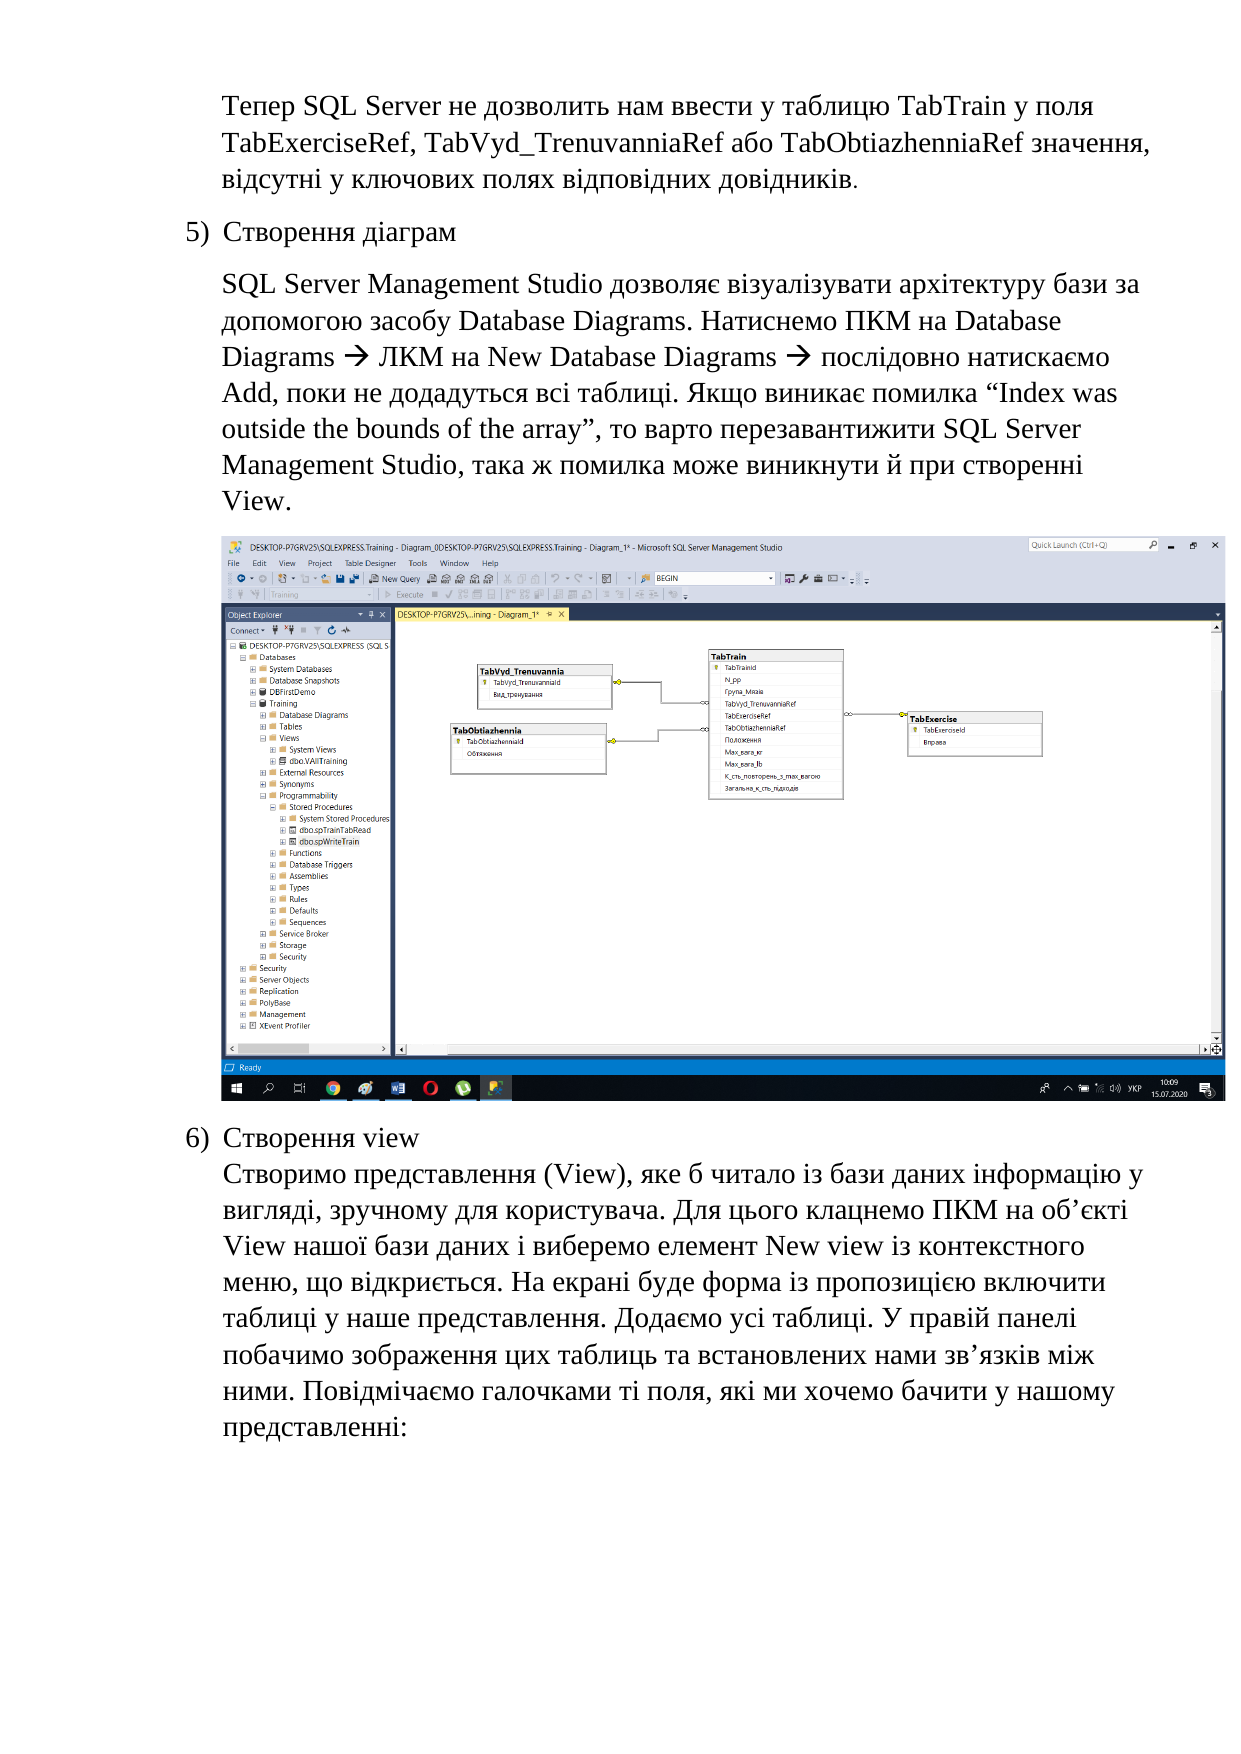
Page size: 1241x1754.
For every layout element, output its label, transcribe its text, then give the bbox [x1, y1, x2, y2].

list Створення view [185, 1120, 1152, 1153]
text Тепер SQL Server не дозволить нам ввести у таблицю TabTrain у поля TabExerciseRef, TabVyd_TrenuvanniaRef або TabObtiazhenniaRef значення, відсутні у ключових полях відповідних довідників. [221, 88, 1152, 194]
list Створимо представлення (View), яке б читало із бази даних інформацію у вигляді, зручному для користувача. Для цього клацнемо ПКМ на об’єкті View нашої бази даних і виберемо елемент New view із контекстного меню, що відкриється. На екрані буде форма із пропозицією включити таблиці у наше представлення. Додаємо усі таблиці. У правій панелі побачимо зображення цих таблиць та встановлених нами зв’язків між ними. Повідмічаємо галочками ті поля, які ми хочемо бачити у нашому представленні: [223, 1156, 1152, 1443]
list Створення діаграм [185, 214, 1152, 247]
text SQL Server Management Studio дозволяє візуалізувати архітектуру бази за допомогою засобу Database Diagrams. Натиснемо ПКМ на Database Diagrams ЛКМ на New Database Diagrams послідовно натискаємо Add, поки не додадуться всі таблиці. Якщо виникає помилка “Index was outside the bounds of the array”, то варто перезавантижити SQL Server Management Studio, така ж помилка може виникнути й при створенні View. [221, 266, 1152, 517]
picture [221, 536, 1226, 1101]
